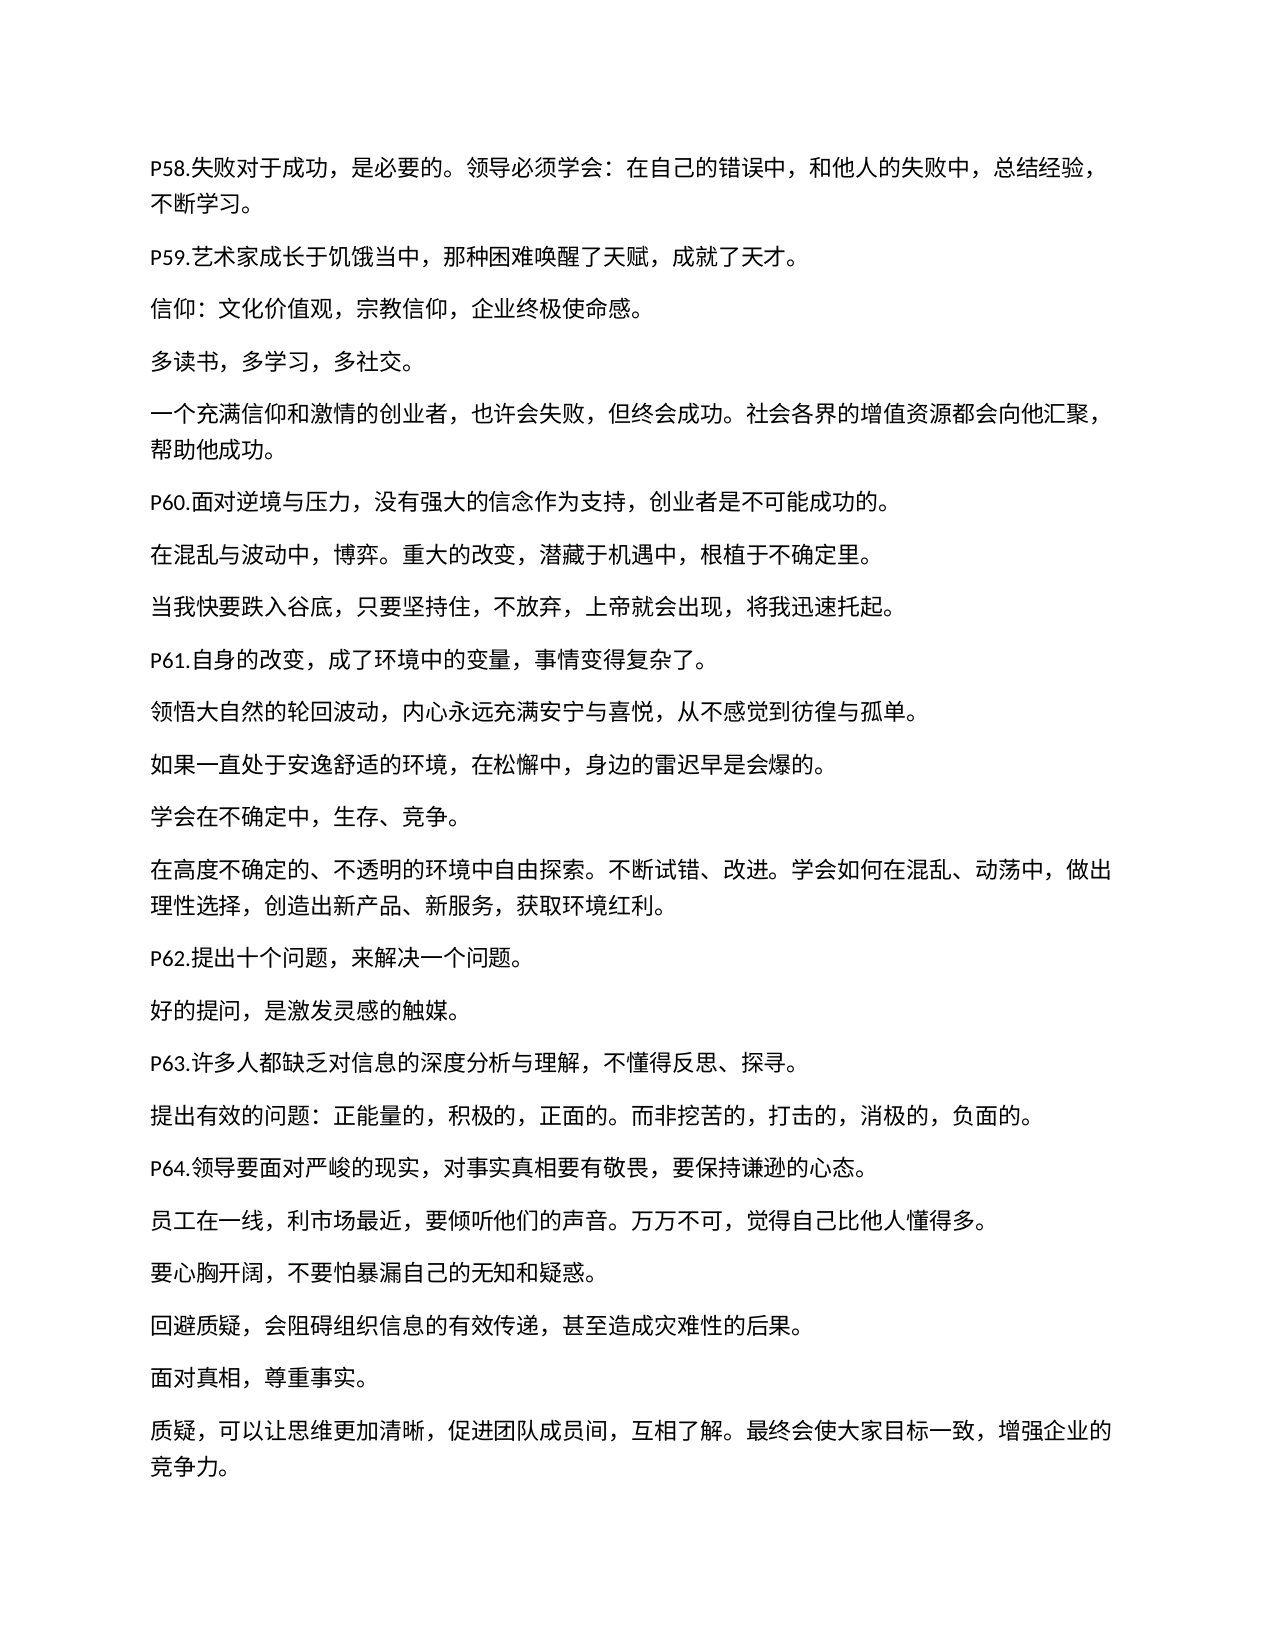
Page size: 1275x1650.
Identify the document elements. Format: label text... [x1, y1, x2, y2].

text 如果一直处于安逸舒适的环境，在松懈中，身边的雷迟早是会爆的。 [150, 747, 1125, 780]
text 学会在不确定中，生存、竞争。 [150, 799, 1125, 832]
text P64.领导要面对严峻的现实，对事实真相要有敬畏，要保持谦逊的心态。 [150, 1150, 1125, 1183]
text 回避质疑，会阻碍组织信息的有效传递，甚至造成灾难性的后果。 [150, 1307, 1125, 1341]
text 员工在一线，利市场最近，要倾听他们的声音。万万不可，觉得自己比他人懂得多。 [150, 1202, 1125, 1236]
text P61.自身的改变，成了环境中的变量，事情变得复杂了。 [150, 642, 1125, 675]
text 一个充满信仰和激情的创业者，也许会失败，但终会成功。社会各界的增值资源都会向他汇聚，帮助他成功。 [150, 396, 1125, 465]
text 好的提问，是激发灵感的触媒。 [150, 992, 1125, 1026]
text P58.失败对于成功，是必要的。领导必须学会：在自己的错误中，和他人的失败中，总结经验，不断学习。 [150, 150, 1125, 219]
text 在混乱与波动中，博弈。重大的改变，潜藏于机遇中，根植于不确定里。 [150, 537, 1125, 570]
text P63.许多人都缺乏对信息的深度分析与理解，不懂得反思、探寻。 [150, 1045, 1125, 1078]
text 面对真相，尊重事实。 [150, 1360, 1125, 1393]
text P59.艺术家成长于饥饿当中，那种困难唤醒了天赋，成就了天才。 [150, 238, 1125, 272]
text P60.面对逆境与压力，没有强大的信念作为支持，创业者是不可能成功的。 [150, 484, 1125, 517]
text P62.提出十个问题，来解决一个问题。 [150, 940, 1125, 973]
text 要心胸开阔，不要怕暴漏自己的无知和疑惑。 [150, 1255, 1125, 1288]
text 提出有效的问题：正能量的，积极的，正面的。而非挖苦的，打击的，消极的，负面的。 [150, 1097, 1125, 1131]
text 在高度不确定的、不透明的环境中自由探索。不断试错、改进。学会如何在混乱、动荡中，做出理性选择，创造出新产品、新服务，获取环境红利。 [150, 852, 1125, 921]
text 领悟大自然的轮回波动，内心永远充满安宁与喜悦，从不感觉到彷徨与孤单。 [150, 694, 1125, 727]
text 信仰：文化价值观，宗教信仰，企业终极使命感。 [150, 291, 1125, 324]
text 当我快要跌入谷底，只要坚持住，不放弃，上帝就会出现，将我迅速托起。 [150, 589, 1125, 622]
text 多读书，多学习，多社交。 [150, 343, 1125, 377]
text 质疑，可以让思维更加清晰，促进团队成员间，互相了解。最终会使大家目标一致，增强企业的竞争力。 [150, 1412, 1125, 1482]
